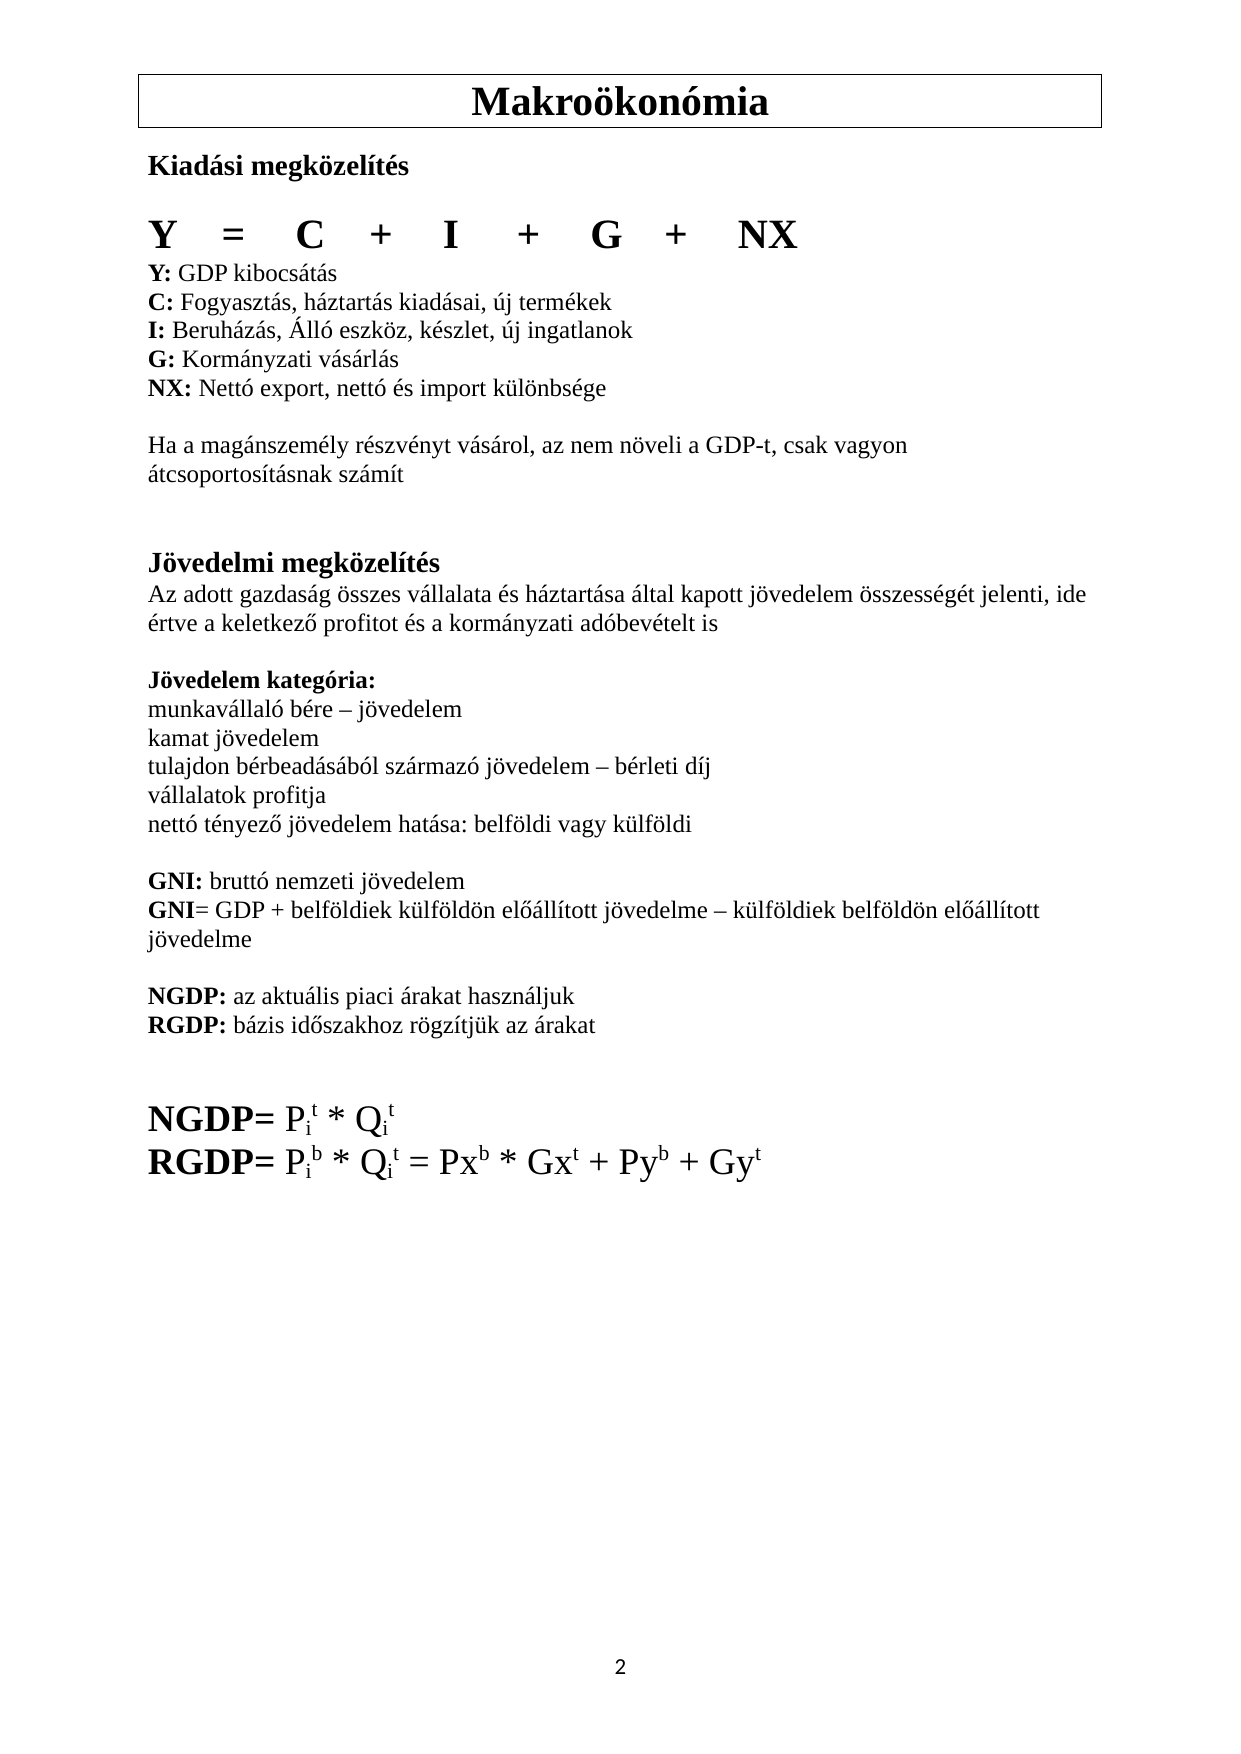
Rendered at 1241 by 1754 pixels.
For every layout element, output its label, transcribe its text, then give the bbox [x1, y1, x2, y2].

text GNI: bruttó nemzeti jövedelem [148, 866, 1093, 895]
text Kiadási megközelítés [148, 148, 1093, 181]
text C: Fogyasztás, háztartás kiadásai, új termékek [148, 287, 1093, 315]
text Y = C + I + G + NX [148, 210, 1093, 258]
text munkavállaló bére – jövedelem [148, 694, 1093, 723]
text I: Beruházás, Álló eszköz, készlet, új ingatlanok [148, 315, 1093, 344]
text kamat jövedelem [148, 723, 1093, 751]
text vállalatok profitja [148, 780, 1093, 809]
text nettó tényező jövedelem hatása: belföldi vagy külföldi [148, 809, 1093, 838]
text RGDP: bázis időszakhoz rögzítjük az árakat [148, 1010, 1093, 1039]
text NGDP= Pit * Qit [148, 1096, 1093, 1139]
text RGDP= Pib * Qit = Pxb * Gxt + Pyb + Gyt [148, 1139, 1093, 1183]
text GNI= GDP + belföldiek külföldön előállított jövedelme – külföldiek belföldön előállított jövedelme [148, 895, 1093, 953]
text Jövedelem kategória: [148, 665, 1093, 694]
text Az adott gazdaság összes vállalata és háztartása által kapott jövedelem összességét jelenti, ide értve a keletkező profitot és a kormányzati adóbevételt is [148, 579, 1093, 636]
text Y: GDP kibocsátás [148, 258, 1093, 287]
text Jövedelmi megközelítés [148, 545, 1093, 579]
text NX: Nettó export, nettó és import különbsége [148, 373, 1093, 402]
text Ha a magánszemély részvényt vásárol, az nem növeli a GDP-t, csak vagyon átcsoportosításnak számít [148, 430, 1093, 488]
text NGDP: az aktuális piaci árakat használjuk [148, 981, 1093, 1010]
text tulajdon bérbeadásából származó jövedelem – bérleti díj [148, 751, 1093, 780]
text G: Kormányzati vásárlás [148, 344, 1093, 373]
